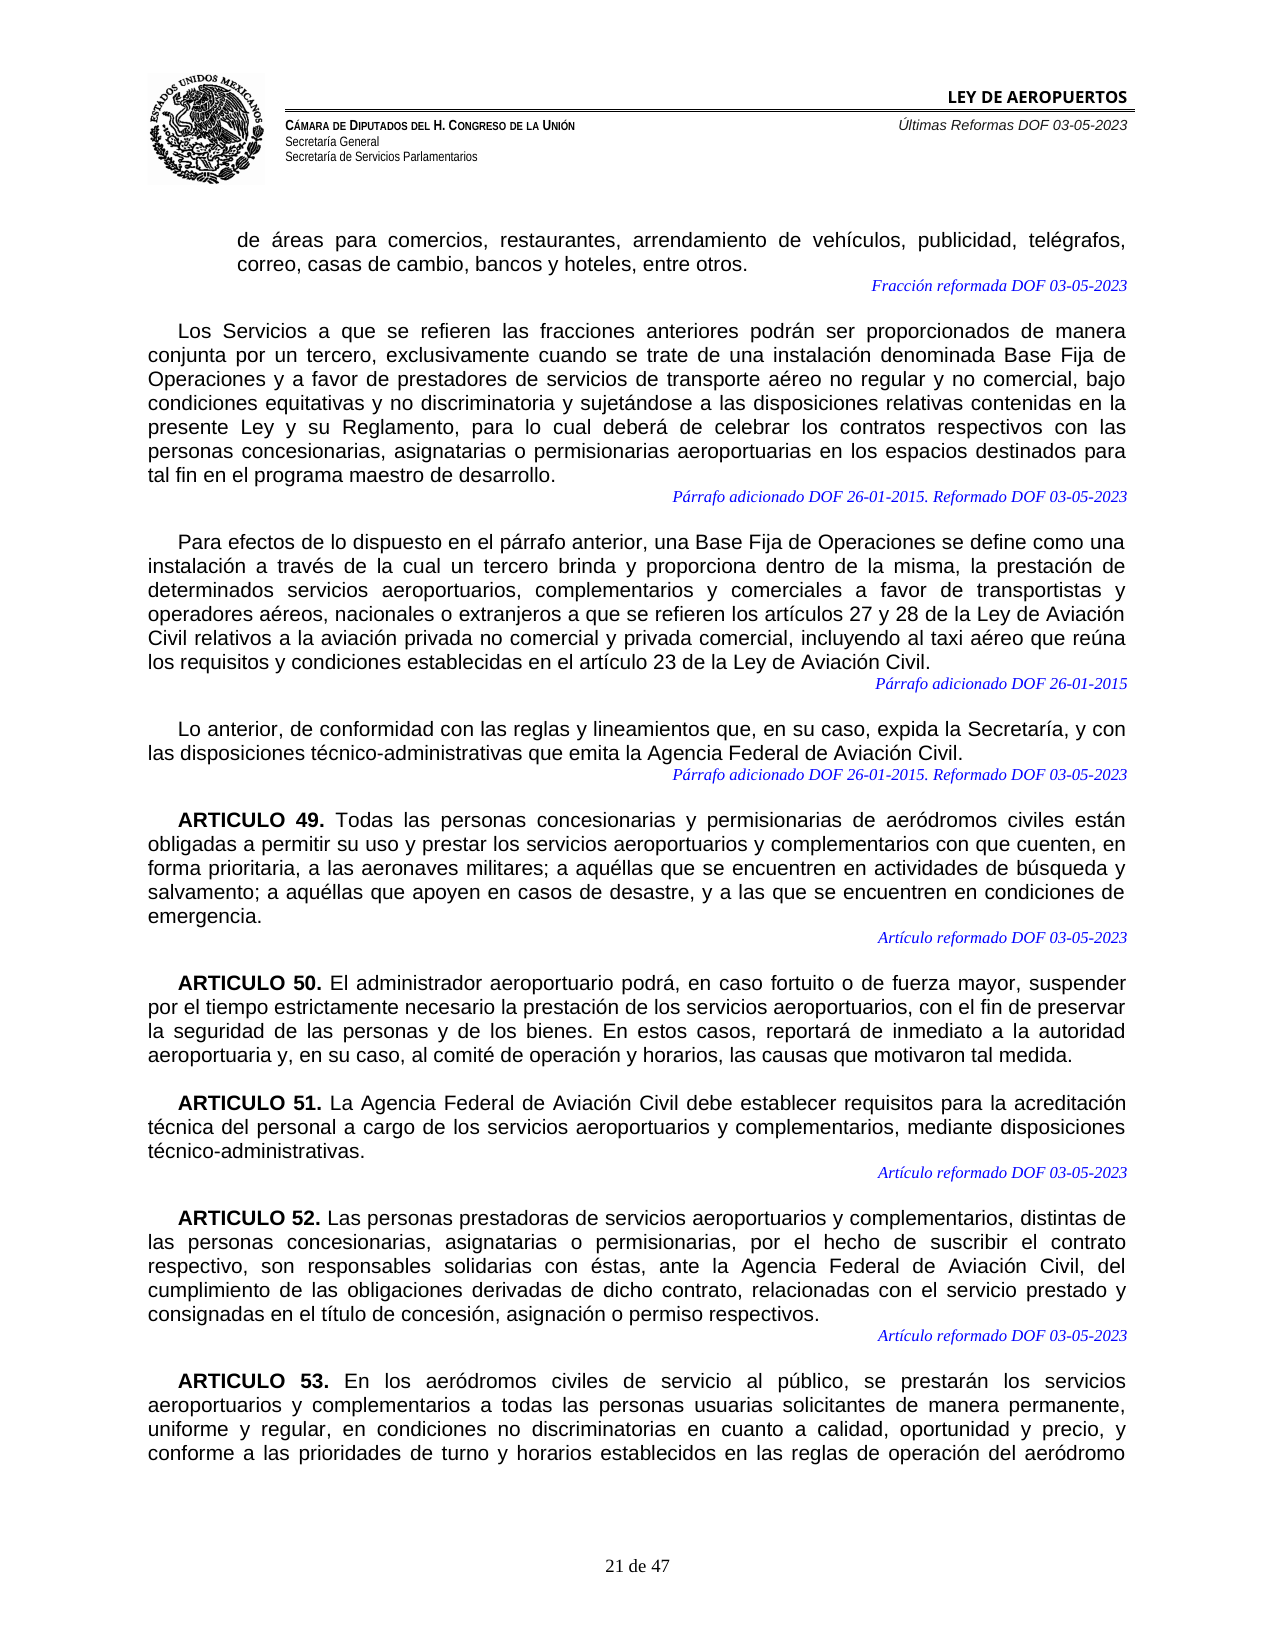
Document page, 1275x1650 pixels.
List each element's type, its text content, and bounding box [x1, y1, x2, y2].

text ARTICULO 50. El administrador aeroportuario podrá, en caso fortuito o de fuerza mayor, suspender por el tiempo estrictamente necesario la prestación de los servicios aeroportuarios, con el fin de preservar la seguridad de las personas y de los bienes. En estos casos, reportará de inmediato a la autoridad aeroportuaria y, en su caso, al comité de operación y horarios, las causas que motivaron tal medida. [148, 971, 1127, 1067]
text ARTICULO 49. Todas las personas concesionarias y permisionarias de aeródromos civiles están obligadas a permitir su uso y prestar los servicios aeroportuarios y complementarios con que cuenten, en forma prioritaria, a las aeronaves militares; a aquéllas que se encuentren en actividades de búsqueda y salvamento; a aquéllas que apoyen en casos de desastre, y a las que se encuentren en condiciones de emergencia. [148, 808, 1127, 928]
text Fracción reformada DOF 03-05-2023 [148, 276, 1127, 295]
text Artículo reformado DOF 03-05-2023 [148, 1326, 1127, 1345]
text Para efectos de lo dispuesto en el párrafo anterior, una Base Fija de Operaciones se define como una instalación a través de la cual un tercero brinda y proporciona dentro de la misma, la prestación de determinados servicios aeroportuarios, complementarios y comerciales a favor de transportistas y operadores aéreos, nacionales o extranjeros a que se refieren los artículos 27 y 28 de la Ley de Aviación Civil relativos a la aviación privada no comercial y privada comercial, incluyendo al taxi aéreo que reúna los requisitos y condiciones establecidas en el artículo 23 de la Ley de Aviación Civil. [148, 530, 1127, 674]
text ARTICULO 52. Las personas prestadoras de servicios aeroportuarios y complementarios, distintas de las personas concesionarias, asignatarias o permisionarias, por el hecho de suscribir el contrato respectivo, son responsables solidarias con éstas, ante la Agencia Federal de Aviación Civil, del cumplimiento de las obligaciones derivadas de dicho contrato, relacionadas con el servicio prestado y consignadas en el título de concesión, asignación o permiso respectivos. [148, 1206, 1127, 1326]
text Artículo reformado DOF 03-05-2023 [148, 1163, 1127, 1182]
text Lo anterior, de conformidad con las reglas y lineamientos que, en su caso, expida la Secretaría, y con las disposiciones técnico-administrativas que emita la Agencia Federal de Aviación Civil. [148, 717, 1127, 765]
text Párrafo adicionado DOF 26-01-2015. Reformado DOF 03-05-2023 [148, 765, 1127, 784]
text ARTICULO 51. La Agencia Federal de Aviación Civil debe establecer requisitos para la acreditación técnica del personal a cargo de los servicios aeroportuarios y complementarios, mediante disposiciones técnico-administrativas. [148, 1091, 1127, 1163]
text Los Servicios a que se refieren las fracciones anteriores podrán ser proporcionados de manera conjunta por un tercero, exclusivamente cuando se trate de una instalación denominada Base Fija de Operaciones y a favor de prestadores de servicios de transporte aéreo no regular y no comercial, bajo condiciones equitativas y no discriminatoria y sujetándose a las disposiciones relativas contenidas en la presente Ley y su Reglamento, para lo cual deberá de celebrar los contratos respectivos con las personas concesionarias, asignatarias o permisionarias aeroportuarias en los espacios destinados para tal fin en el programa maestro de desarrollo. [148, 319, 1127, 487]
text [148, 1369, 1127, 1464]
text Párrafo adicionado DOF 26-01-2015. Reformado DOF 03-05-2023 [148, 487, 1127, 506]
text Párrafo adicionado DOF 26-01-2015 [148, 674, 1127, 693]
text Artículo reformado DOF 03-05-2023 [148, 928, 1127, 947]
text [178, 228, 1127, 276]
